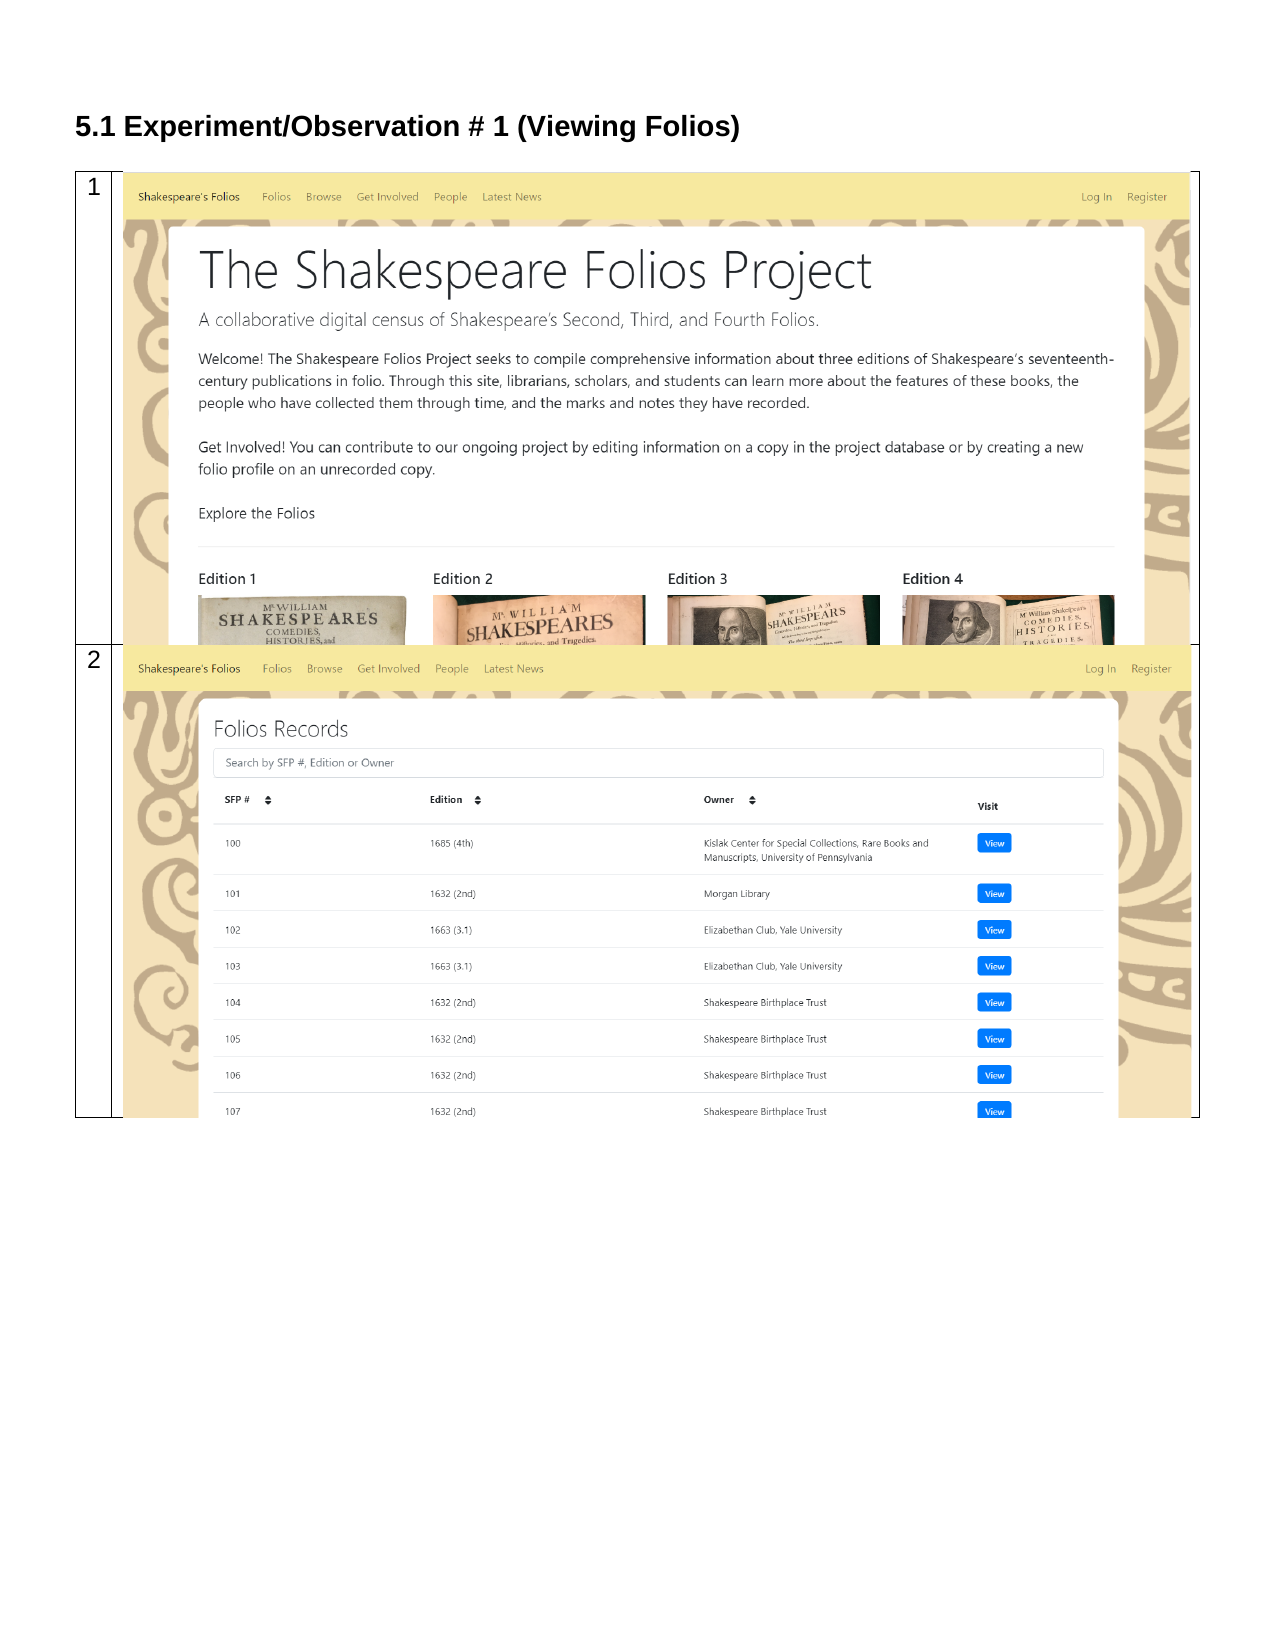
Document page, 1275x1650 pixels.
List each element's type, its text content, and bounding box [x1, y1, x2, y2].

table_cell [1192, 645, 1199, 1117]
picture [123, 171, 1192, 1118]
table_header [112, 172, 123, 644]
table_header 1 [76, 172, 111, 644]
table_cell 2 [76, 645, 111, 1117]
text 5.1 Experiment/Observation # 1 (Viewing Folios) [75, 108, 1200, 142]
table_cell [112, 645, 123, 1117]
table_header [1191, 172, 1199, 644]
